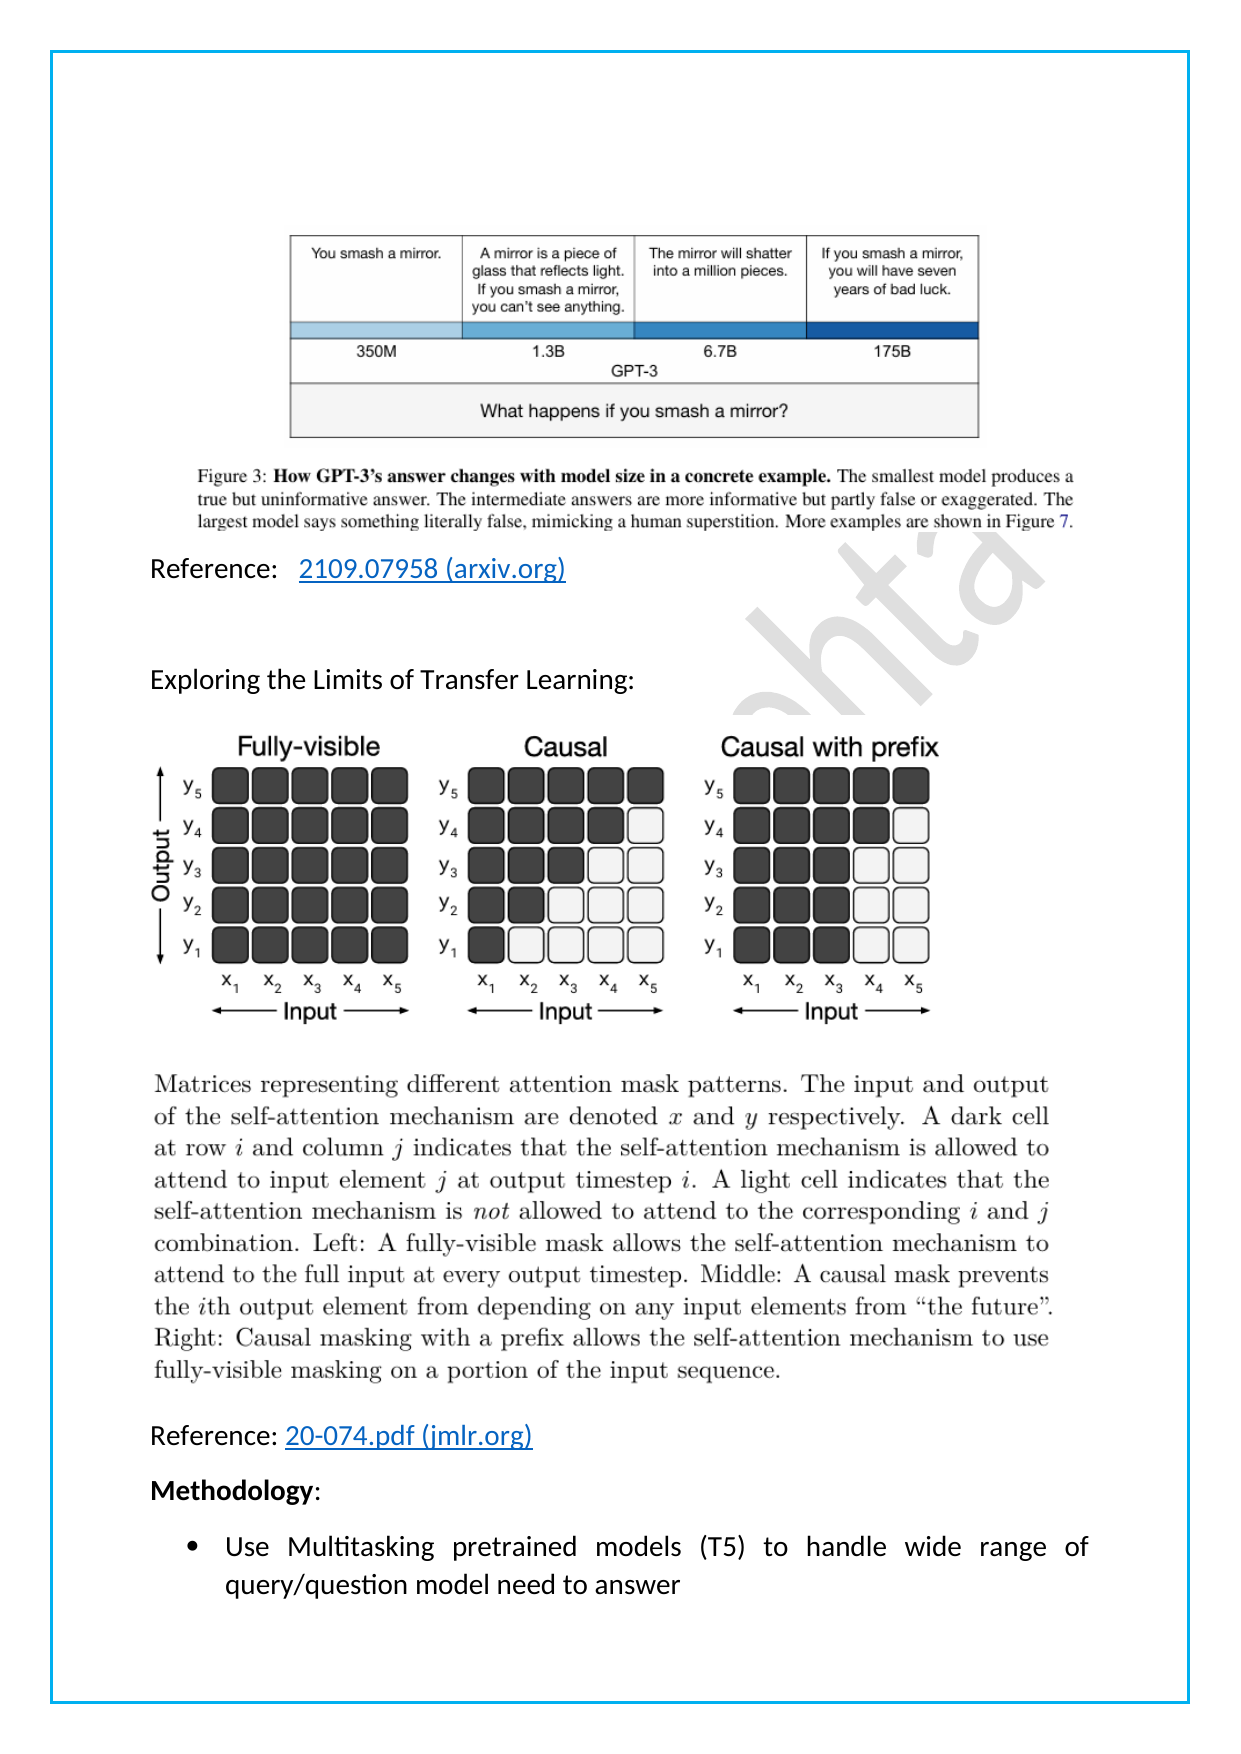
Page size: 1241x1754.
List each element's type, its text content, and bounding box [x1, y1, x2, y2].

text Exploring the Limits of Transfer Learning: [150, 661, 1090, 696]
list Use Multitasking pretrained models (T5) to handle wide range of query/question model need to answer [187, 1528, 1090, 1602]
text Reference: 20-074.pdf (jmlr.org) [150, 1417, 1090, 1453]
text Reference: 2109.07958 (arxiv.org) [150, 551, 1090, 586]
picture [150, 715, 1091, 1399]
picture [193, 205, 1134, 532]
text Methodology: [150, 1472, 1090, 1508]
